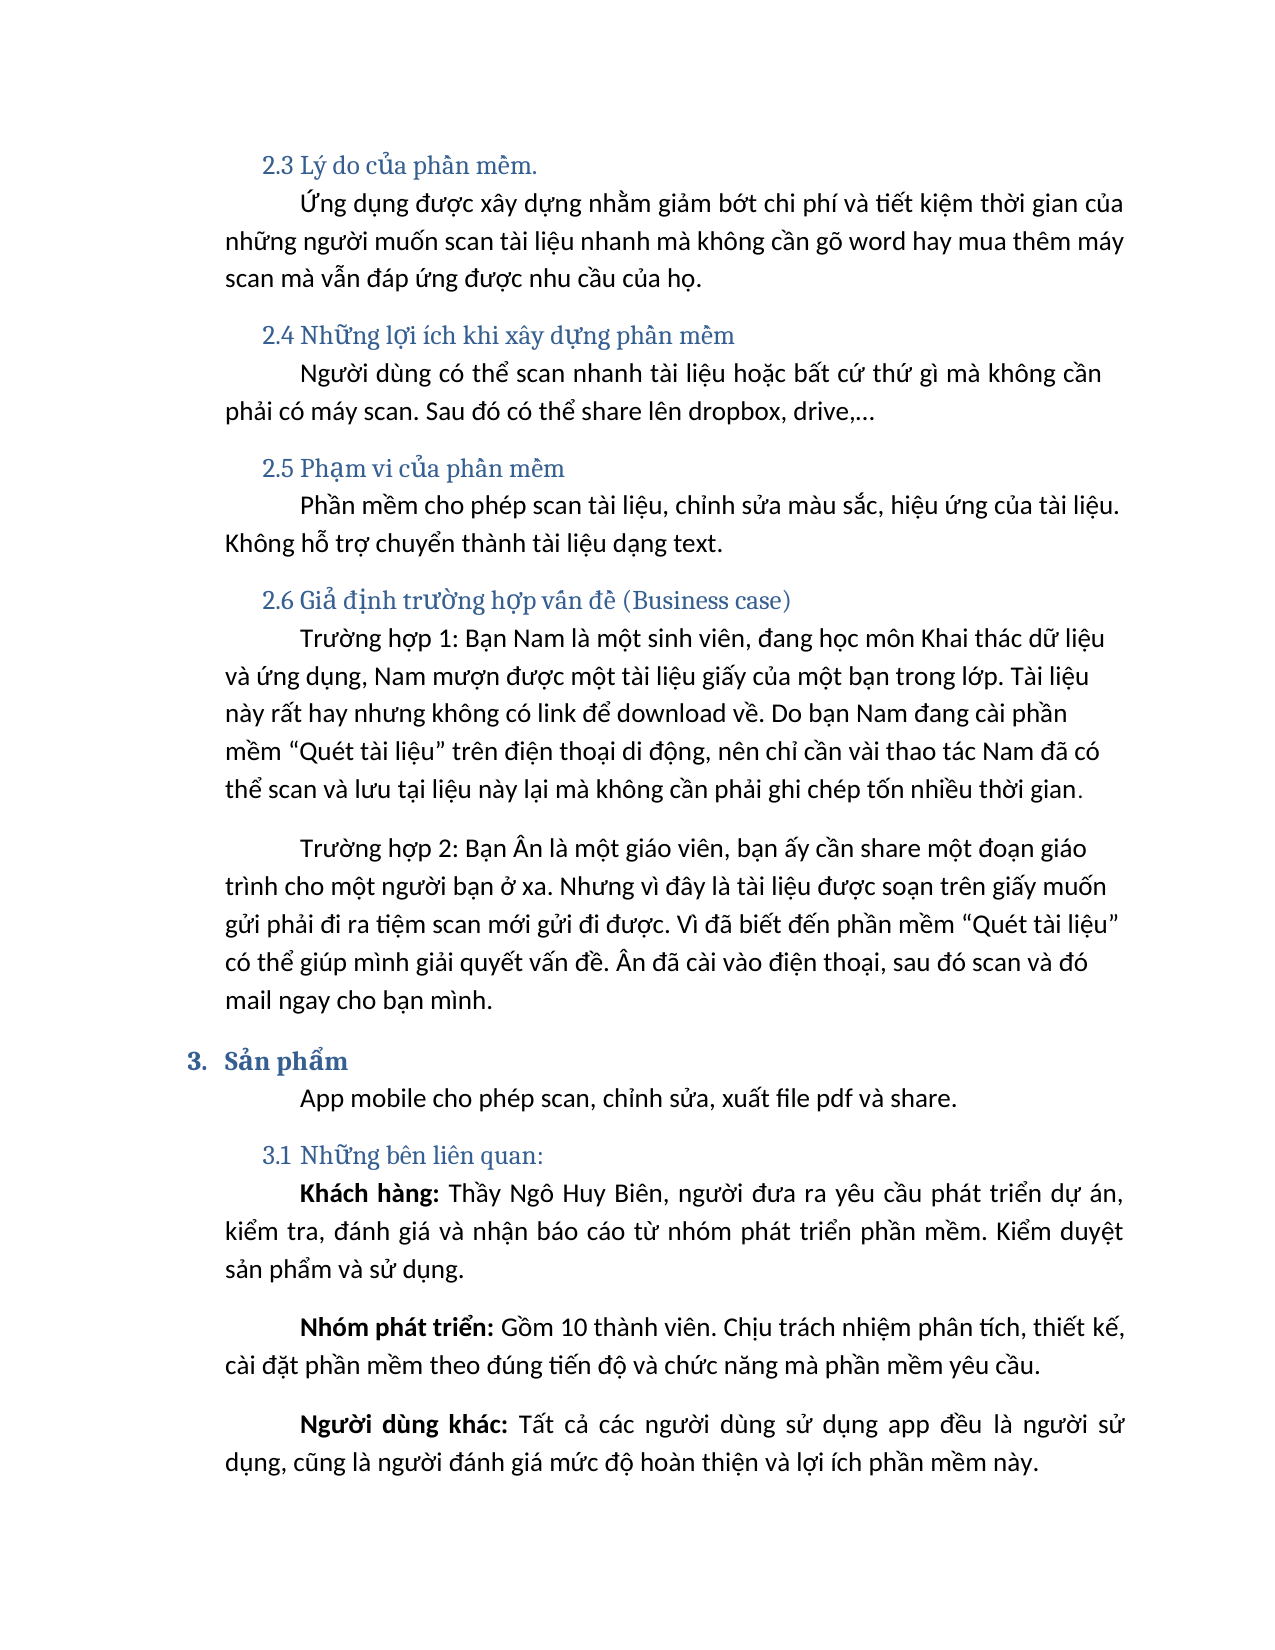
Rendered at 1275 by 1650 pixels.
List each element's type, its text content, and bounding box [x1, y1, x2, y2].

text Trường hợp 1: Bạn Nam là một sinh viên, đang học môn Khai thác dữ liệu và ứng dụng, Nam mượn được một tài liệu giấy của một bạn trong lớp. Tài liệu này rất hay nhưng không có link để download về. Do bạn Nam đang cài phần mềm “Quét tài liệu” trên điện thoại di động, nên chỉ cần vài thao tác Nam đã có thể scan và lưu tại liệu này lại mà không cần phải ghi chép tốn nhiều thời gian. [225, 621, 1125, 806]
text Người dùng có thể scan nhanh tài liệu hoặc bất cứ thứ gì mà không cần phải có máy scan. Sau đó có thể share lên dropbox, drive,… [225, 356, 1104, 427]
text Phần mềm cho phép scan tài liệu, chỉnh sửa màu sắc, hiệu ứng của tài liệu. Không hỗ trợ chuyển thành tài liệu dạng text. [225, 488, 1125, 559]
subtitle Sản phẩm [187, 1046, 1125, 1077]
subtitle Giả định trường hợp vấn đề (Business case) [262, 585, 1125, 616]
text App mobile cho phép scan, chỉnh sửa, xuất file pdf và share. [300, 1082, 1125, 1114]
subtitle Phạm vi của phần mềm [262, 453, 1125, 484]
text Khách hàng: Thầy Ngô Huy Biên, người đưa ra yêu cầu phát triển dự án, kiểm tra, đánh giá và nhận báo cáo từ nhóm phát triển phần mềm. Kiểm duyệt sản phẩm và sử dụng. [225, 1176, 1125, 1285]
subtitle Những bên liên quan: [262, 1140, 1125, 1171]
text Trường hợp 2: Bạn Ân là một giáo viên, bạn ấy cần share một đoạn giáo trình cho một người bạn ở xa. Nhưng vì đây là tài liệu được soạn trên giấy muốn gửi phải đi ra tiệm scan mới gửi đi được. Vì đã biết đến phần mềm “Quét tài liệu” có thể giúp mình giải quyết vấn đề. Ân đã cài vào điện thoại, sau đó scan và đó mail ngay cho bạn mình. [225, 831, 1125, 1016]
subtitle Lý do của phần mềm. [262, 150, 1125, 181]
subtitle Những lợi ích khi xây dựng phần mềm [262, 320, 1125, 351]
text Người dùng khác: Tất cả các người dùng sử dụng app đều là người sử dụng, cũng là người đánh giá mức độ hoàn thiện và lợi ích phần mềm này. [225, 1407, 1125, 1478]
text Nhóm phát triển: Gồm 10 thành viên. Chịu trách nhiệm phân tích, thiết kế, cài đặt phần mềm theo đúng tiến độ và chức năng mà phần mềm yêu cầu. [225, 1311, 1125, 1382]
text Ứng dụng được xây dựng nhằm giảm bớt chi phí và tiết kiệm thời gian của những người muốn scan tài liệu nhanh mà không cần gõ word hay mua thêm máy scan mà vẫn đáp ứng được nhu cầu của họ. [225, 186, 1125, 294]
